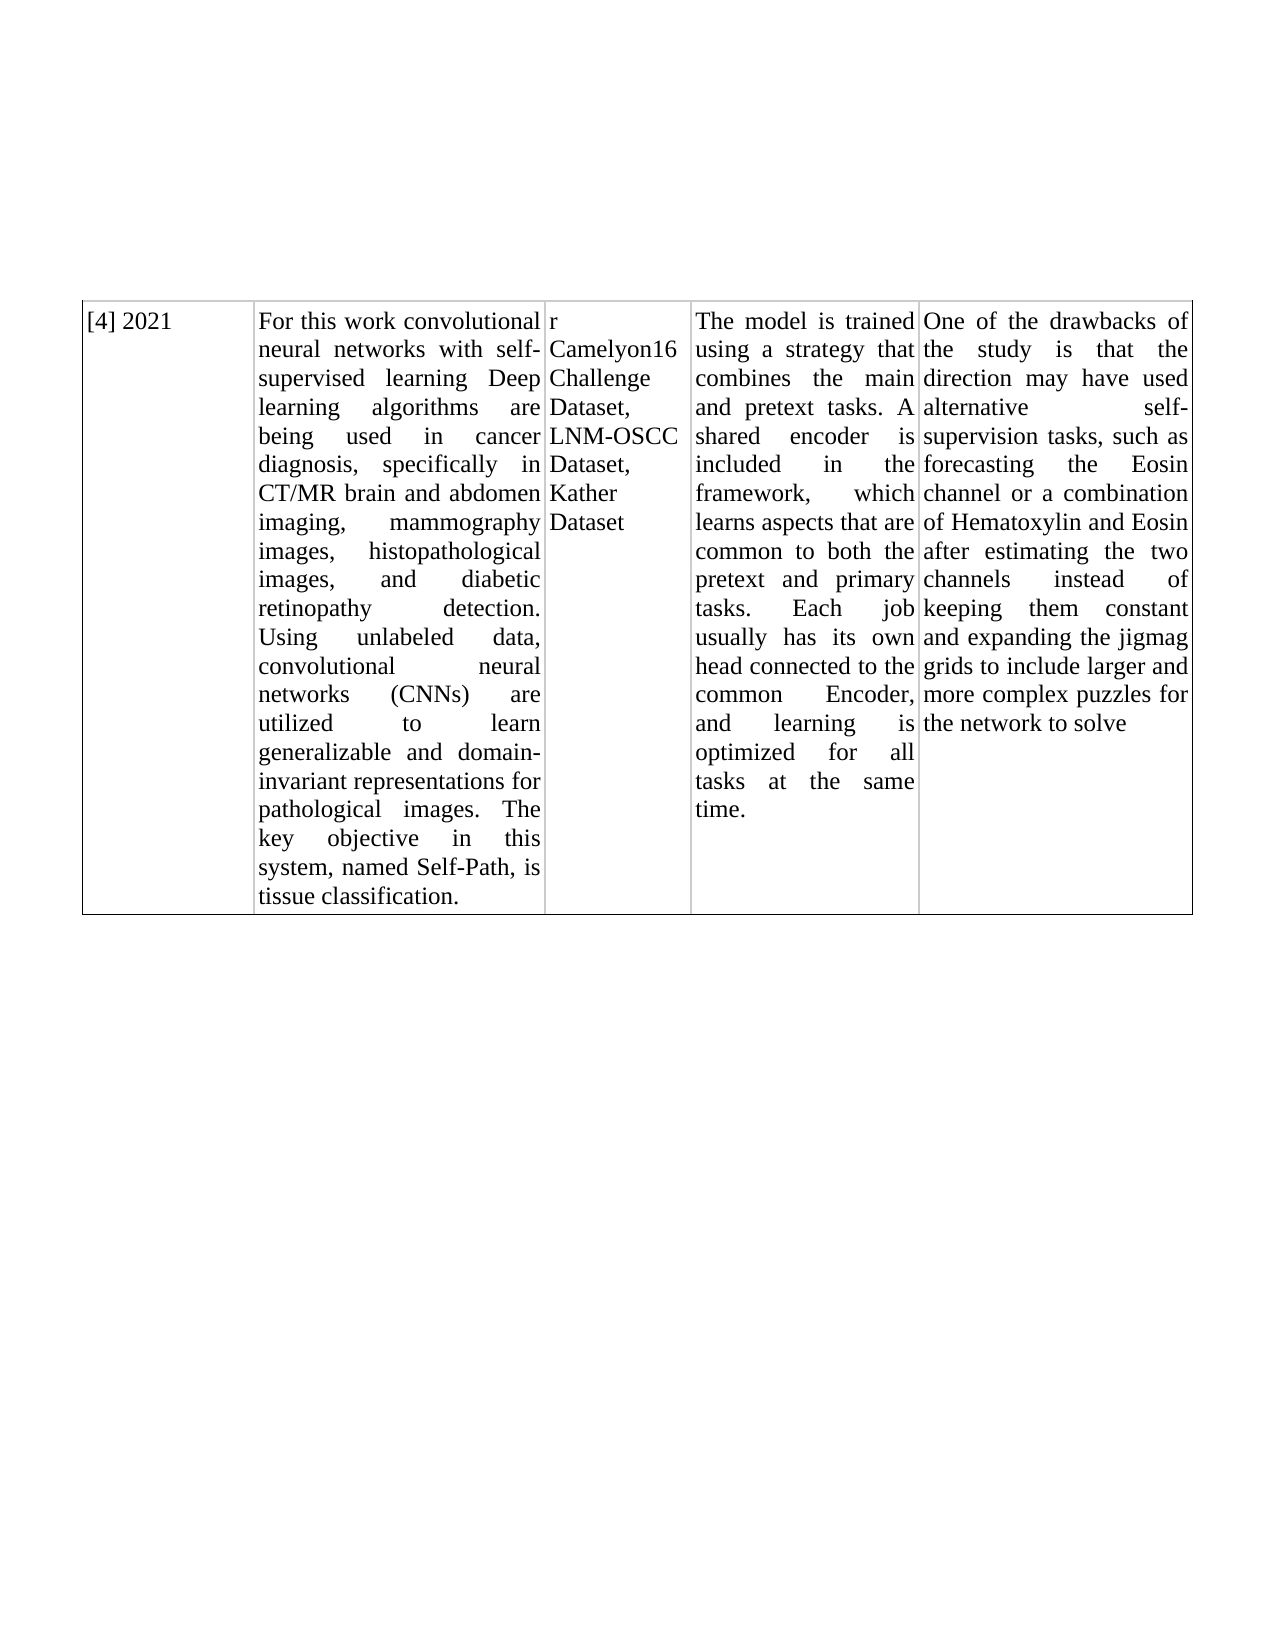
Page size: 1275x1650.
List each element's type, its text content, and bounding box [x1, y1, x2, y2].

table_cell The model is trained using a strategy that combines the main and pretext tasks. A shared encoder is included in the framework, which learns aspects that are common to both the pretext and primary tasks. Each job usually has its own head connected to the common Encoder, and learning is optimized for all tasks at the same time. [692, 302, 918, 914]
table_cell [4] 2021 [83, 302, 253, 914]
table_cell For this work convolutional neural networks with self-supervised learning Deep learning algorithms are being used in cancer diagnosis, specifically in CT/MR brain and abdomen imaging, mammography images, histopathological images, and diabetic retinopathy detection. Using unlabeled data, convolutional neural networks (CNNs) are utilized to learn generalizable and domain-invariant representations for pathological images. The key objective in this system, named Self-Path, is tissue classification. [255, 302, 544, 914]
table_cell r Camelyon16 Challenge Dataset, LNM-OSCC Dataset, Kather Dataset [546, 302, 690, 914]
table_cell One of the drawbacks of the study is that the direction may have used alternative self-supervision tasks, such as forecasting the Eosin channel or a combination of Hematoxylin and Eosin after estimating the two channels instead of keeping them constant and expanding the jigmag grids to include larger and more complex puzzles for the network to solve [920, 302, 1192, 914]
